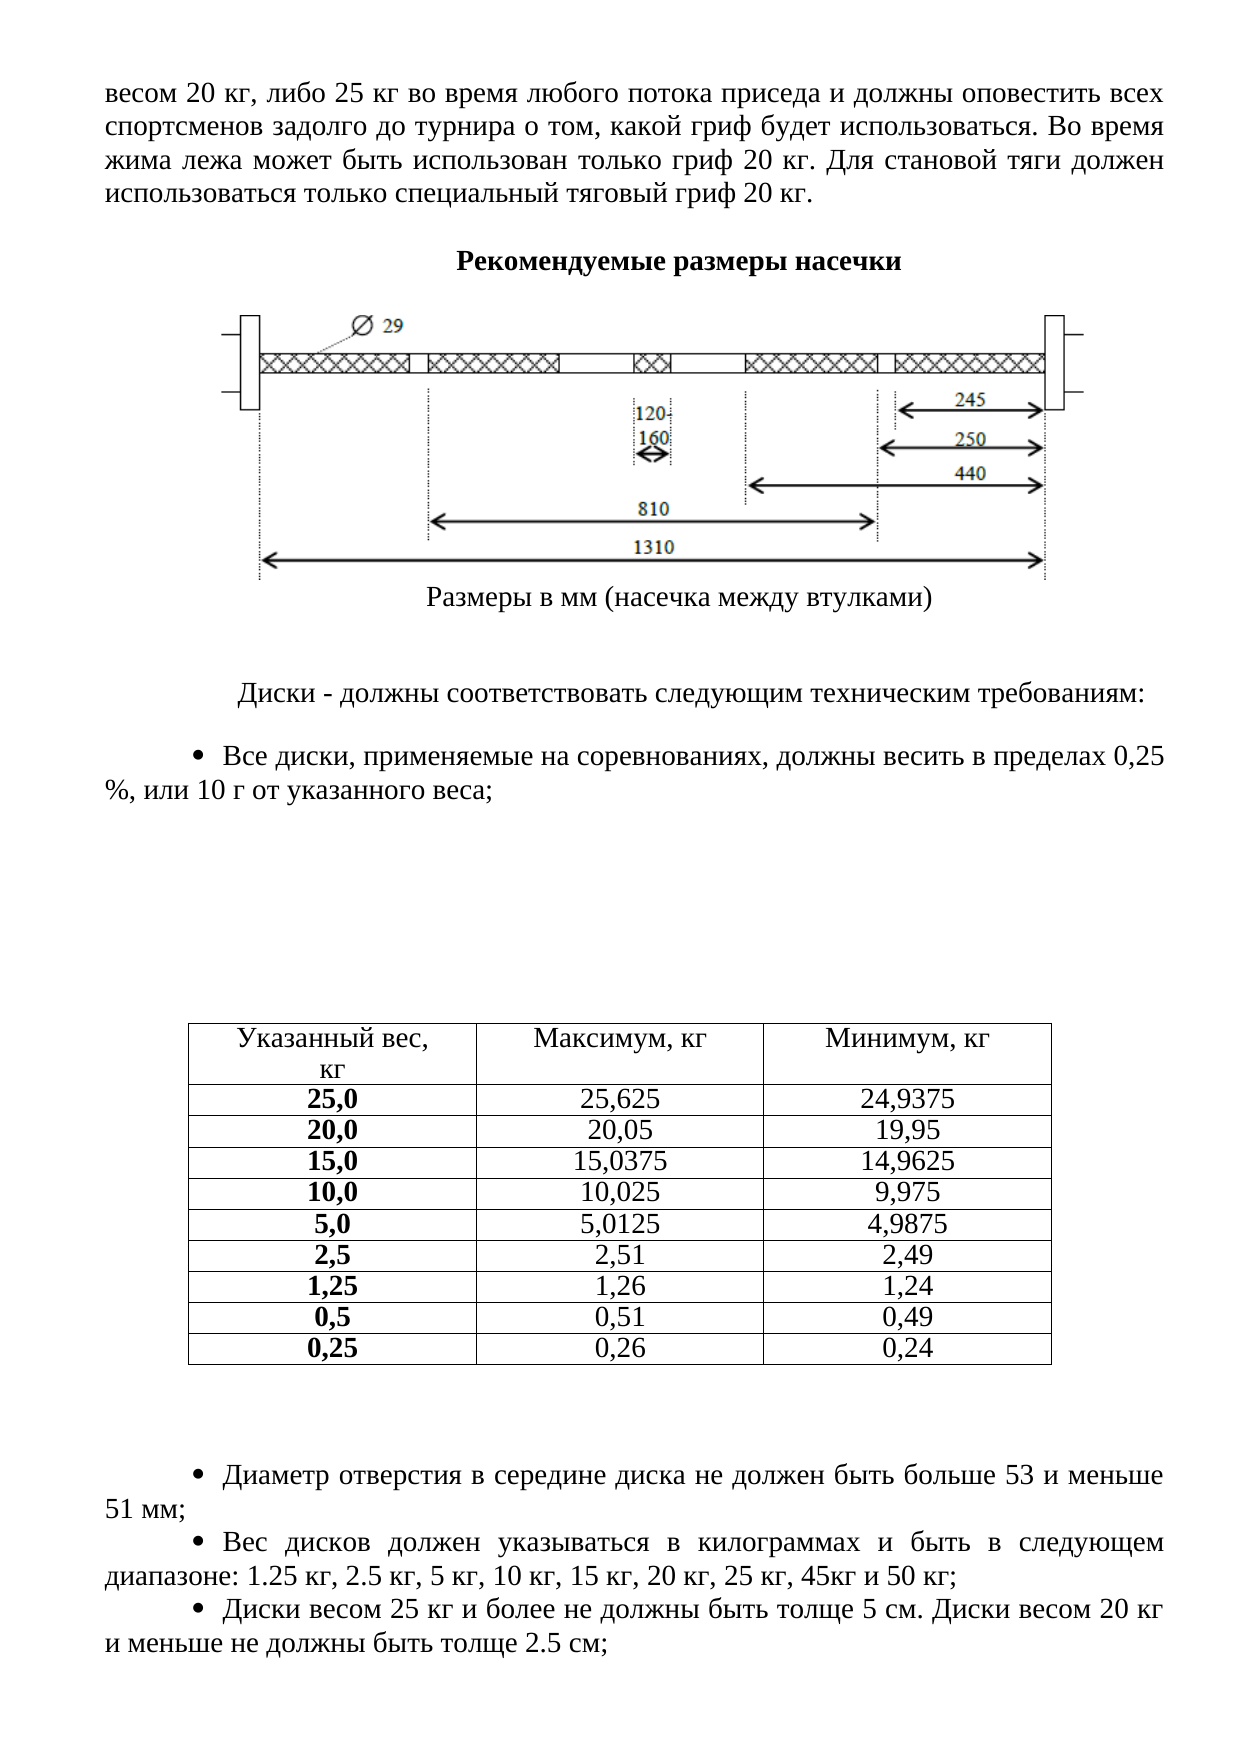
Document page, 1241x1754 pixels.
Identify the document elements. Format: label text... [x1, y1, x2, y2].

table_cell 2,51 [477, 1241, 763, 1271]
list Диаметр отверстия в середине диска не должен быть больше 53 и меньше 51 мм; [104, 1457, 1165, 1524]
table_cell 15,0375 [477, 1148, 763, 1177]
table_cell 1,24 [764, 1272, 1051, 1302]
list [104, 75, 1165, 209]
table_cell 0,24 [764, 1334, 1051, 1364]
table_cell 20,0 [189, 1116, 476, 1147]
table_cell 10,025 [477, 1179, 763, 1209]
table_cell 15,0 [189, 1148, 476, 1177]
list Все диски, применяемые на соревнованиях, должны весить в пределах 0,25 %, или 10 г от указанного веса; [104, 738, 1165, 805]
text Диски - должны соответствовать следующим техническим требованиям: [119, 675, 1165, 709]
table_cell 0,49 [764, 1303, 1051, 1333]
table_cell 5,0 [189, 1210, 476, 1240]
table_cell 5,0125 [477, 1210, 763, 1240]
table_cell 0,5 [189, 1303, 476, 1333]
table_cell 0,25 [189, 1334, 476, 1364]
table_header Минимум, кг [764, 1024, 1051, 1084]
table_cell 1,26 [477, 1272, 763, 1302]
table_cell 25,0 [189, 1085, 476, 1115]
list Диски весом 25 кг и более не должны быть толще 5 см. Диски весом 20 кг и меньше не должны быть толще 2.5 см; [104, 1592, 1165, 1659]
table_cell 0,26 [477, 1334, 763, 1364]
table_cell 1,25 [189, 1272, 476, 1302]
table_cell 2,5 [189, 1241, 476, 1271]
list Размеры в мм (насечка между втулками) [193, 310, 1165, 613]
table_header Указанный вес, кг [189, 1024, 476, 1084]
table_cell 2,49 [764, 1241, 1051, 1271]
list Вес дисков должен указываться в килограммах и быть в следующем диапазоне: 1.25 кг, 2.5 кг, 5 кг, 10 кг, 15 кг, 20 кг, 25 кг, 45кг и 50 кг; [104, 1524, 1165, 1592]
table_cell 14,9625 [764, 1148, 1051, 1177]
table_cell 25,625 [477, 1085, 763, 1115]
table_cell 24,9375 [764, 1085, 1051, 1115]
table_cell 20,05 [477, 1116, 763, 1147]
table_cell 0,51 [477, 1303, 763, 1333]
table_cell 19,95 [764, 1116, 1051, 1147]
table_cell 10,0 [189, 1179, 476, 1209]
list Рекомендуемые размеры насечки [193, 243, 1165, 276]
table_cell 4,9875 [764, 1210, 1051, 1240]
table_cell 9,975 [764, 1179, 1051, 1209]
table_header Максимум, кг [477, 1024, 763, 1084]
